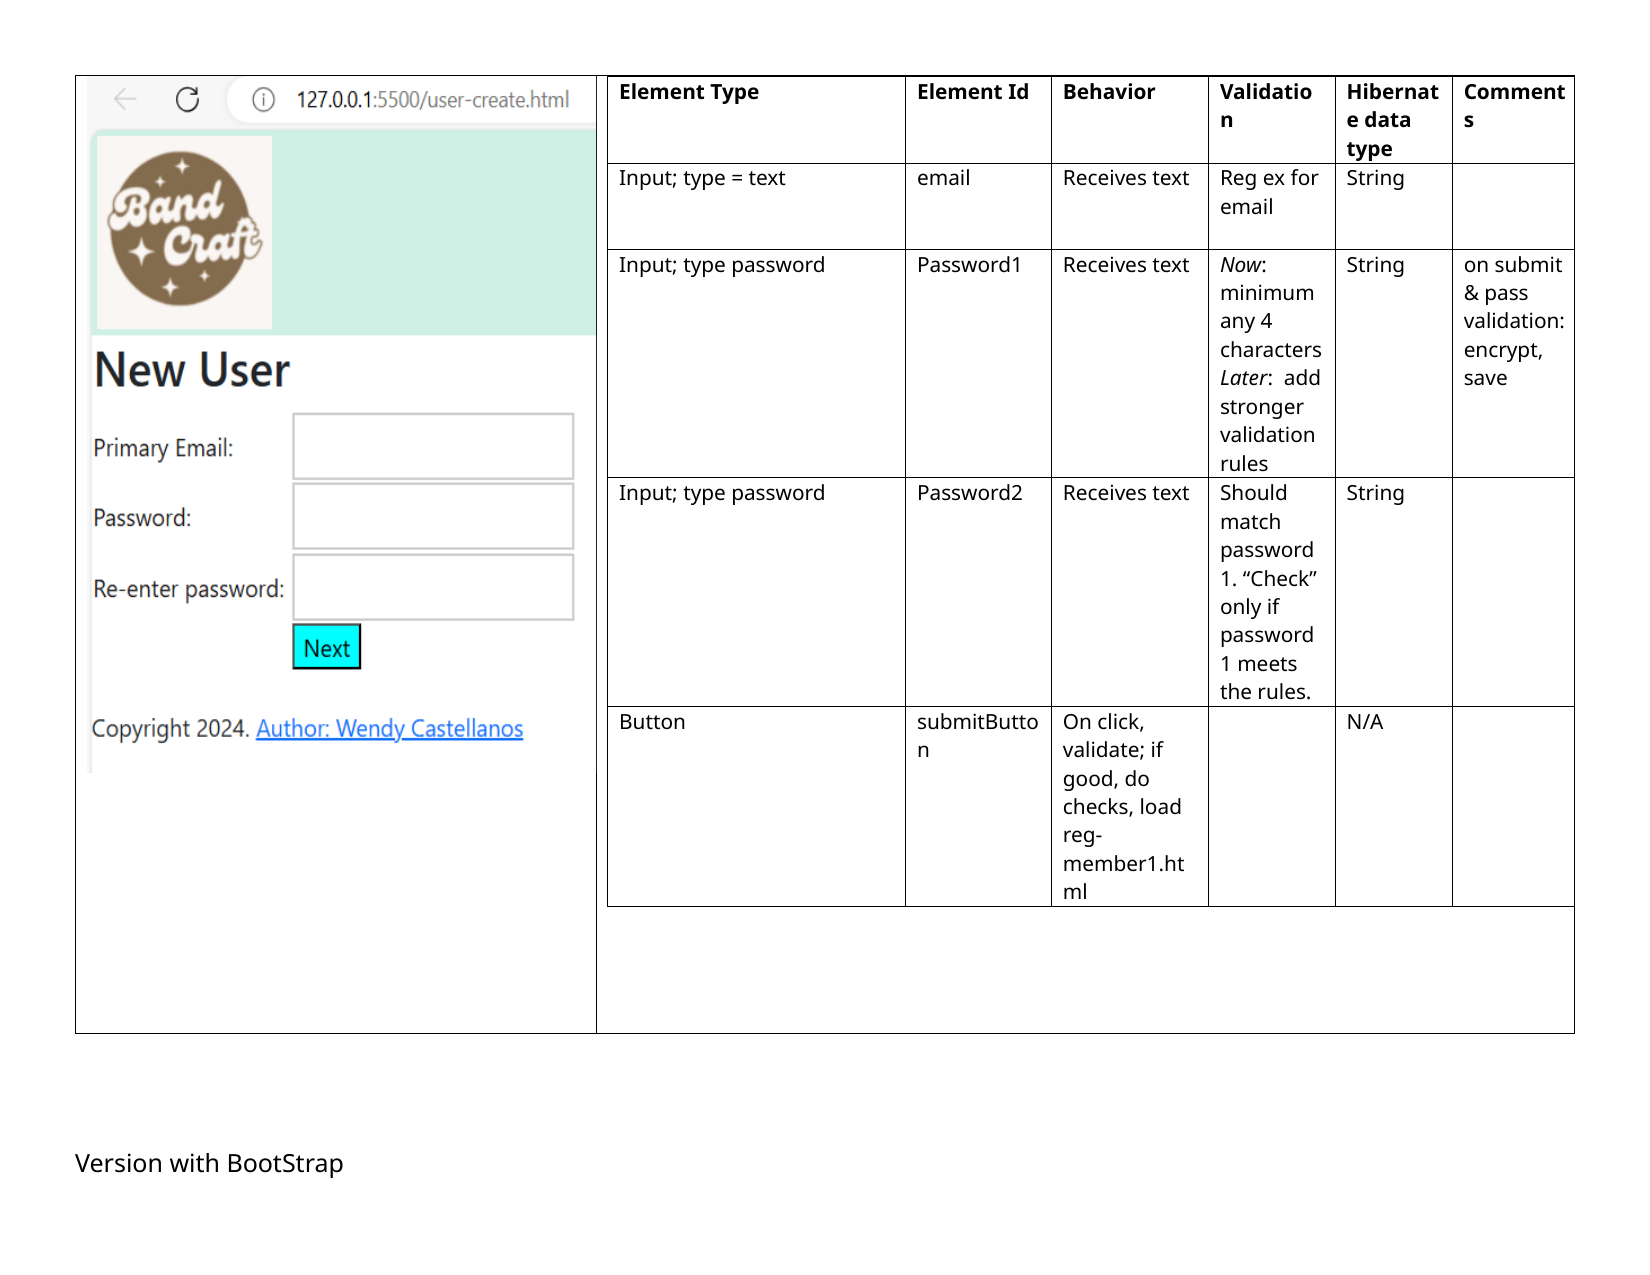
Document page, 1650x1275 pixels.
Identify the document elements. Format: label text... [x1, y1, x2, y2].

picture [86, 76, 597, 773]
text Version with BootStrap [75, 1146, 1575, 1180]
table_header [597, 76, 1574, 1033]
table_header [76, 76, 596, 1033]
